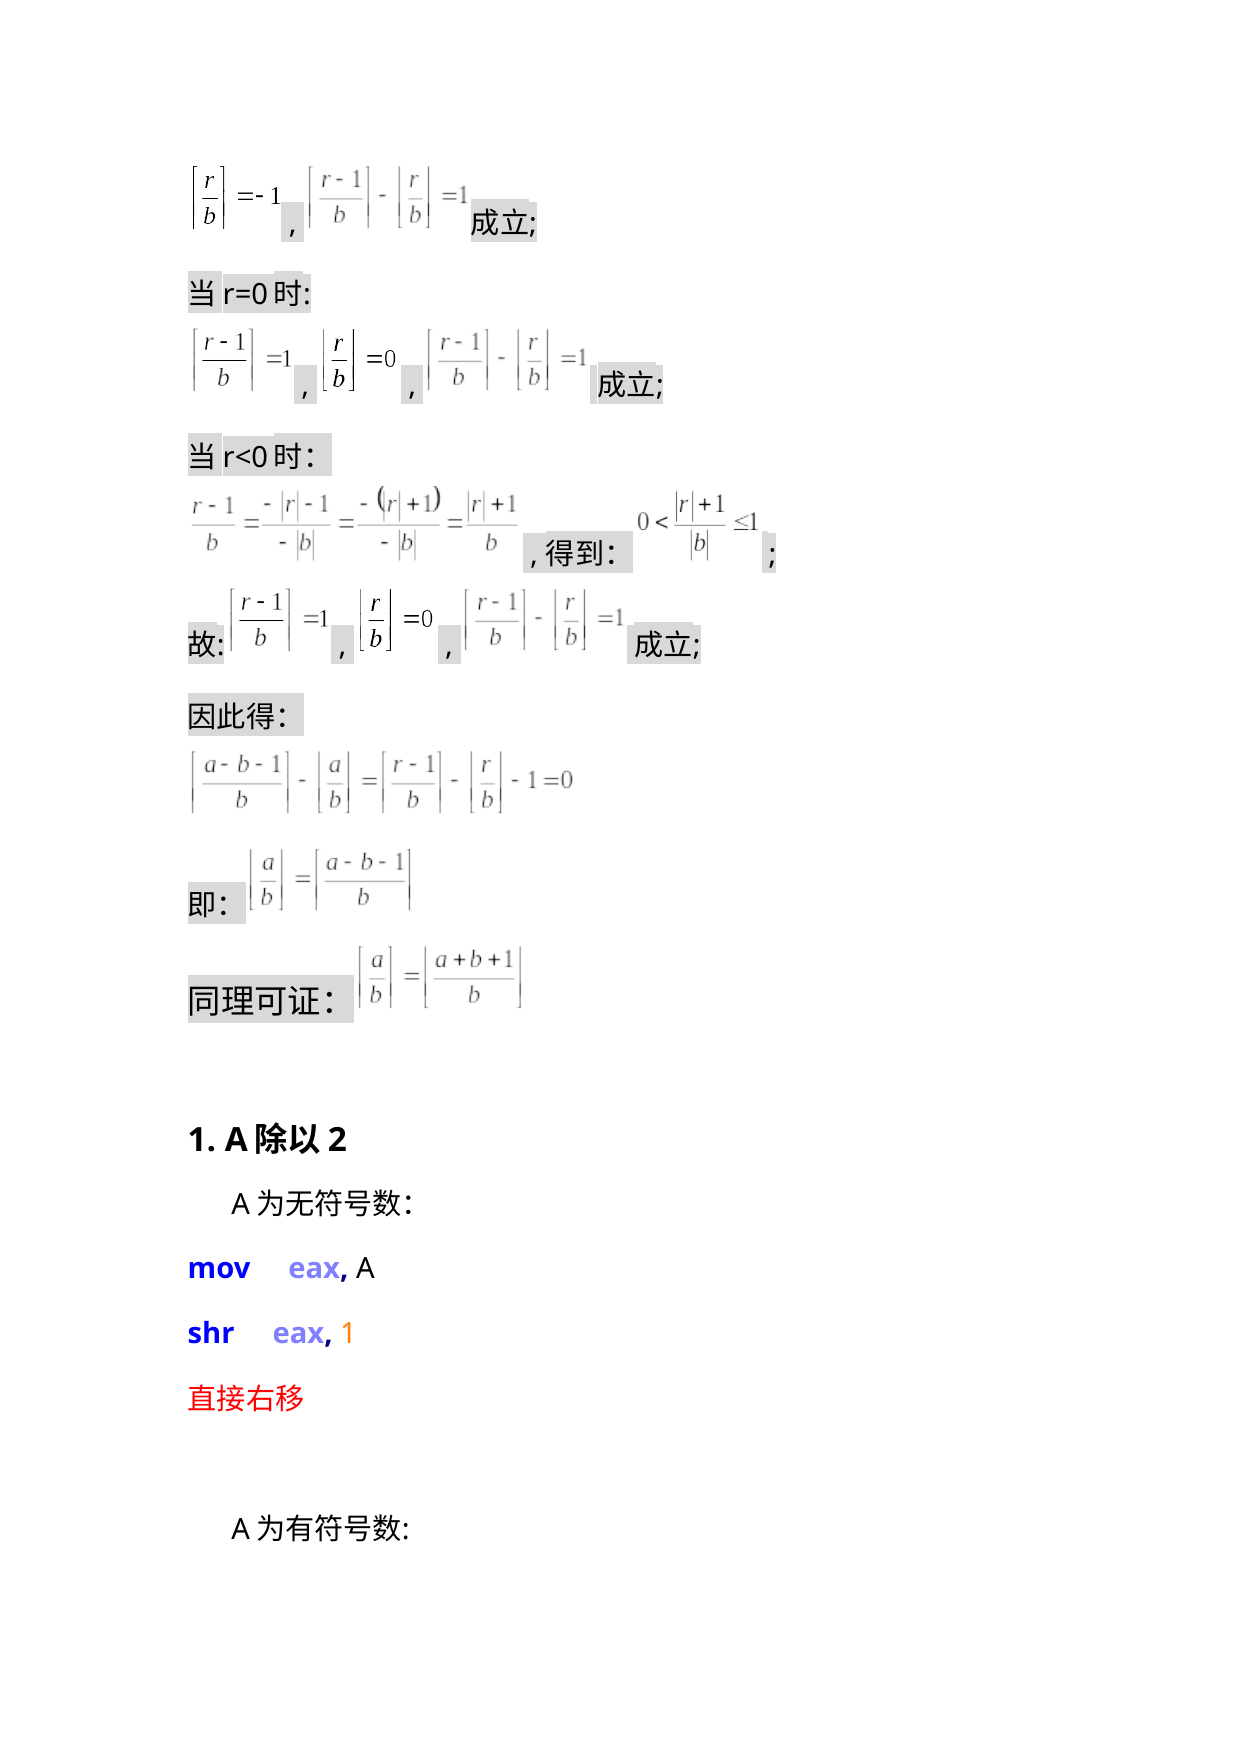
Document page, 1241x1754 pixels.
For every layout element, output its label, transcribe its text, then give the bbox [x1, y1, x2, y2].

text A为有符号数: [187, 1494, 1053, 1559]
text , , 成立; [187, 324, 1053, 422]
text 故: , , 成立; [187, 584, 1053, 682]
text 直接右移 [187, 1364, 1053, 1429]
text 当r<0时： [187, 422, 1053, 487]
text A为无符号数： [187, 1169, 1053, 1234]
text 因此得： [187, 682, 1053, 747]
text shr eax, 1 [187, 1299, 1053, 1364]
text 即： [187, 844, 1053, 942]
text , , , , , 成立; [187, 162, 1053, 259]
list A除以2 [187, 1104, 1053, 1169]
text 当r=0时: [187, 259, 1053, 324]
text , 得到： ; [187, 487, 1053, 584]
text mov eax, A [187, 1234, 1053, 1299]
text 同理可证： [187, 942, 1053, 1039]
